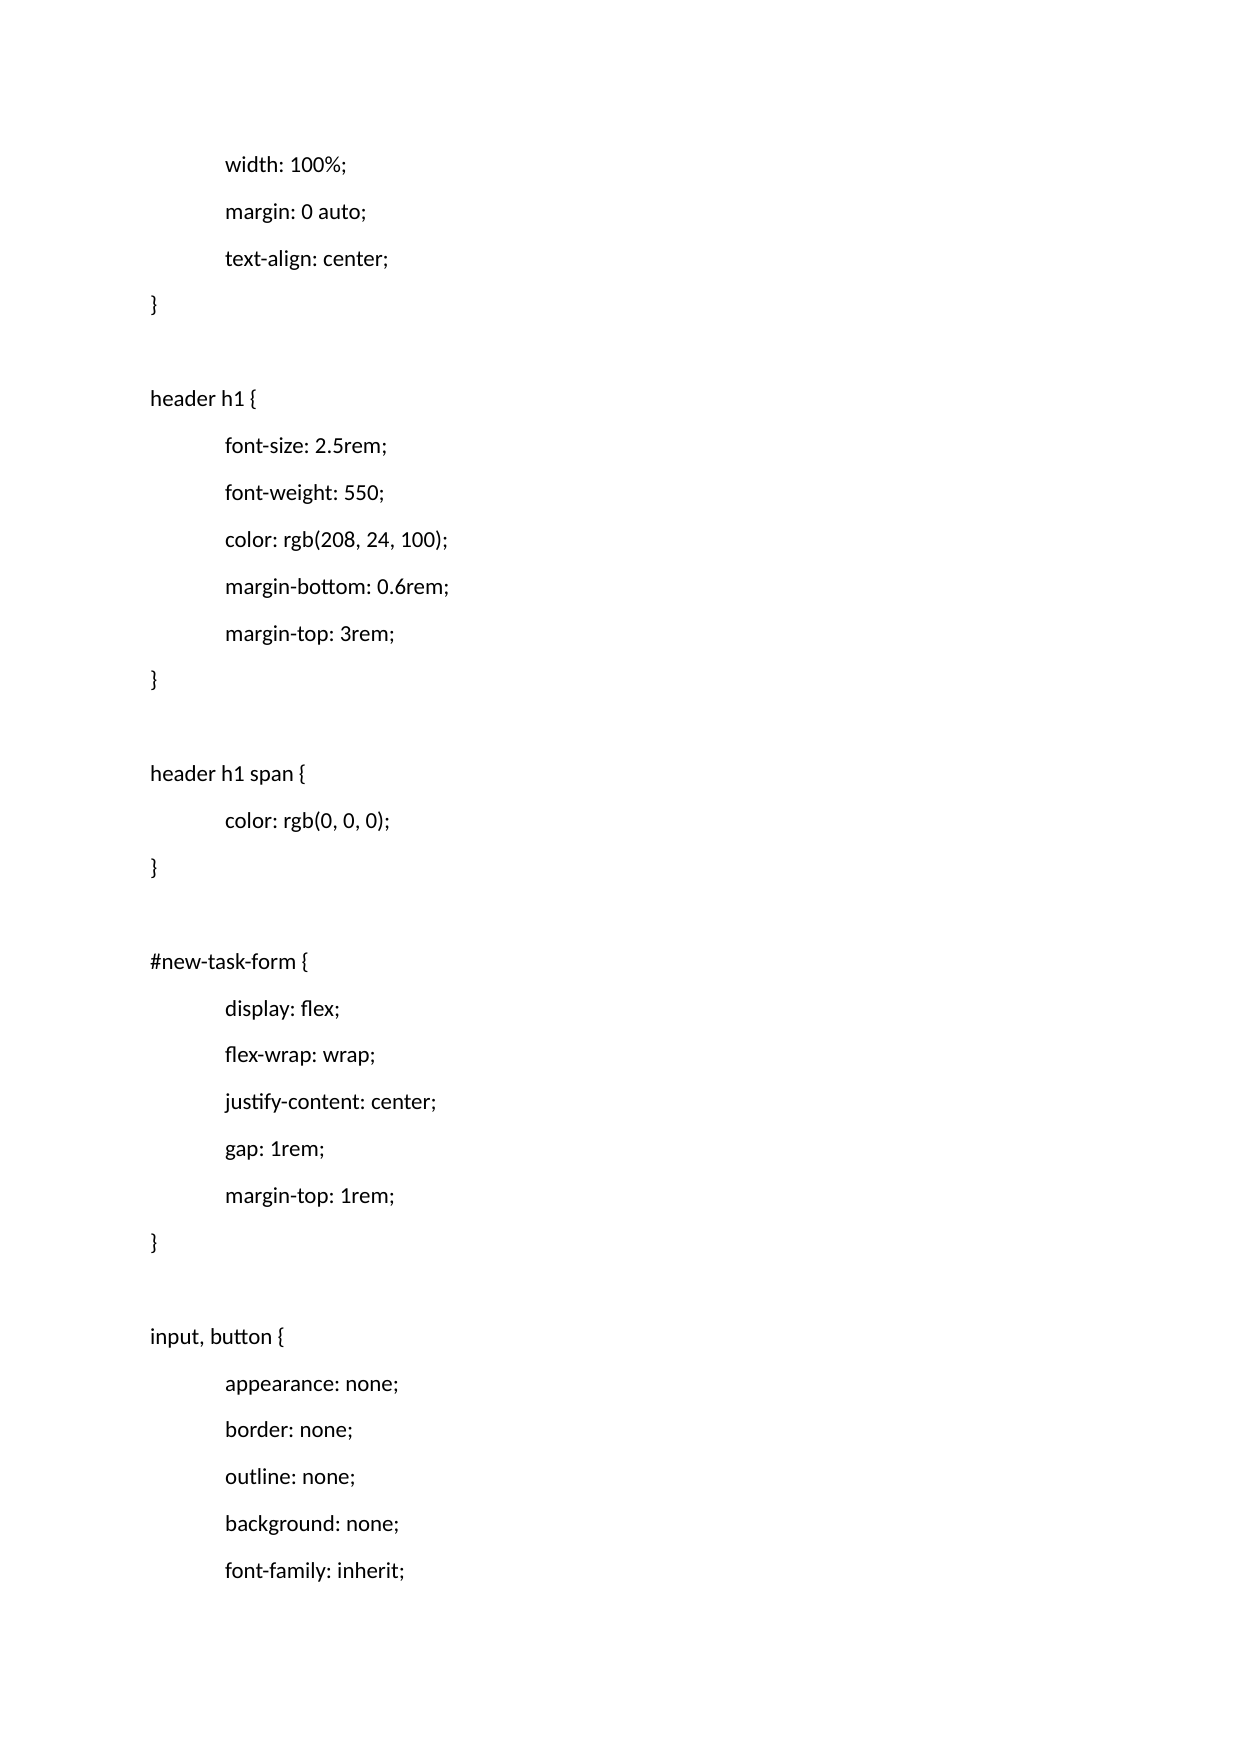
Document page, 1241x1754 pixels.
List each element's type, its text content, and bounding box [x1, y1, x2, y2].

text color: rgb(208, 24, 100); [150, 525, 1090, 553]
text header h1 { [150, 384, 1090, 412]
text background: none; [150, 1509, 1090, 1537]
text } [150, 1228, 1090, 1256]
text width: 100%; [150, 150, 1090, 178]
text border: none; [150, 1416, 1090, 1444]
text font-weight: 550; [150, 478, 1090, 506]
text margin-top: 3rem; [150, 619, 1090, 647]
text } [150, 853, 1090, 881]
text font-family: inherit; [150, 1556, 1090, 1584]
text flex-wrap: wrap; [150, 1041, 1090, 1069]
text font-size: 2.5rem; [150, 431, 1090, 459]
text } [150, 291, 1090, 319]
text #new-task-form { [150, 947, 1090, 975]
text header h1 span { [150, 759, 1090, 787]
text color: rgb(0, 0, 0); [150, 806, 1090, 834]
text input, button { [150, 1322, 1090, 1350]
text text-align: center; [150, 244, 1090, 272]
text margin-bottom: 0.6rem; [150, 572, 1090, 600]
text margin-top: 1rem; [150, 1181, 1090, 1209]
text margin: 0 auto; [150, 197, 1090, 225]
text gap: 1rem; [150, 1134, 1090, 1162]
text } [150, 666, 1090, 694]
text appearance: none; [150, 1369, 1090, 1397]
text justify-content: center; [150, 1087, 1090, 1116]
text display: flex; [150, 994, 1090, 1022]
text outline: none; [150, 1462, 1090, 1491]
